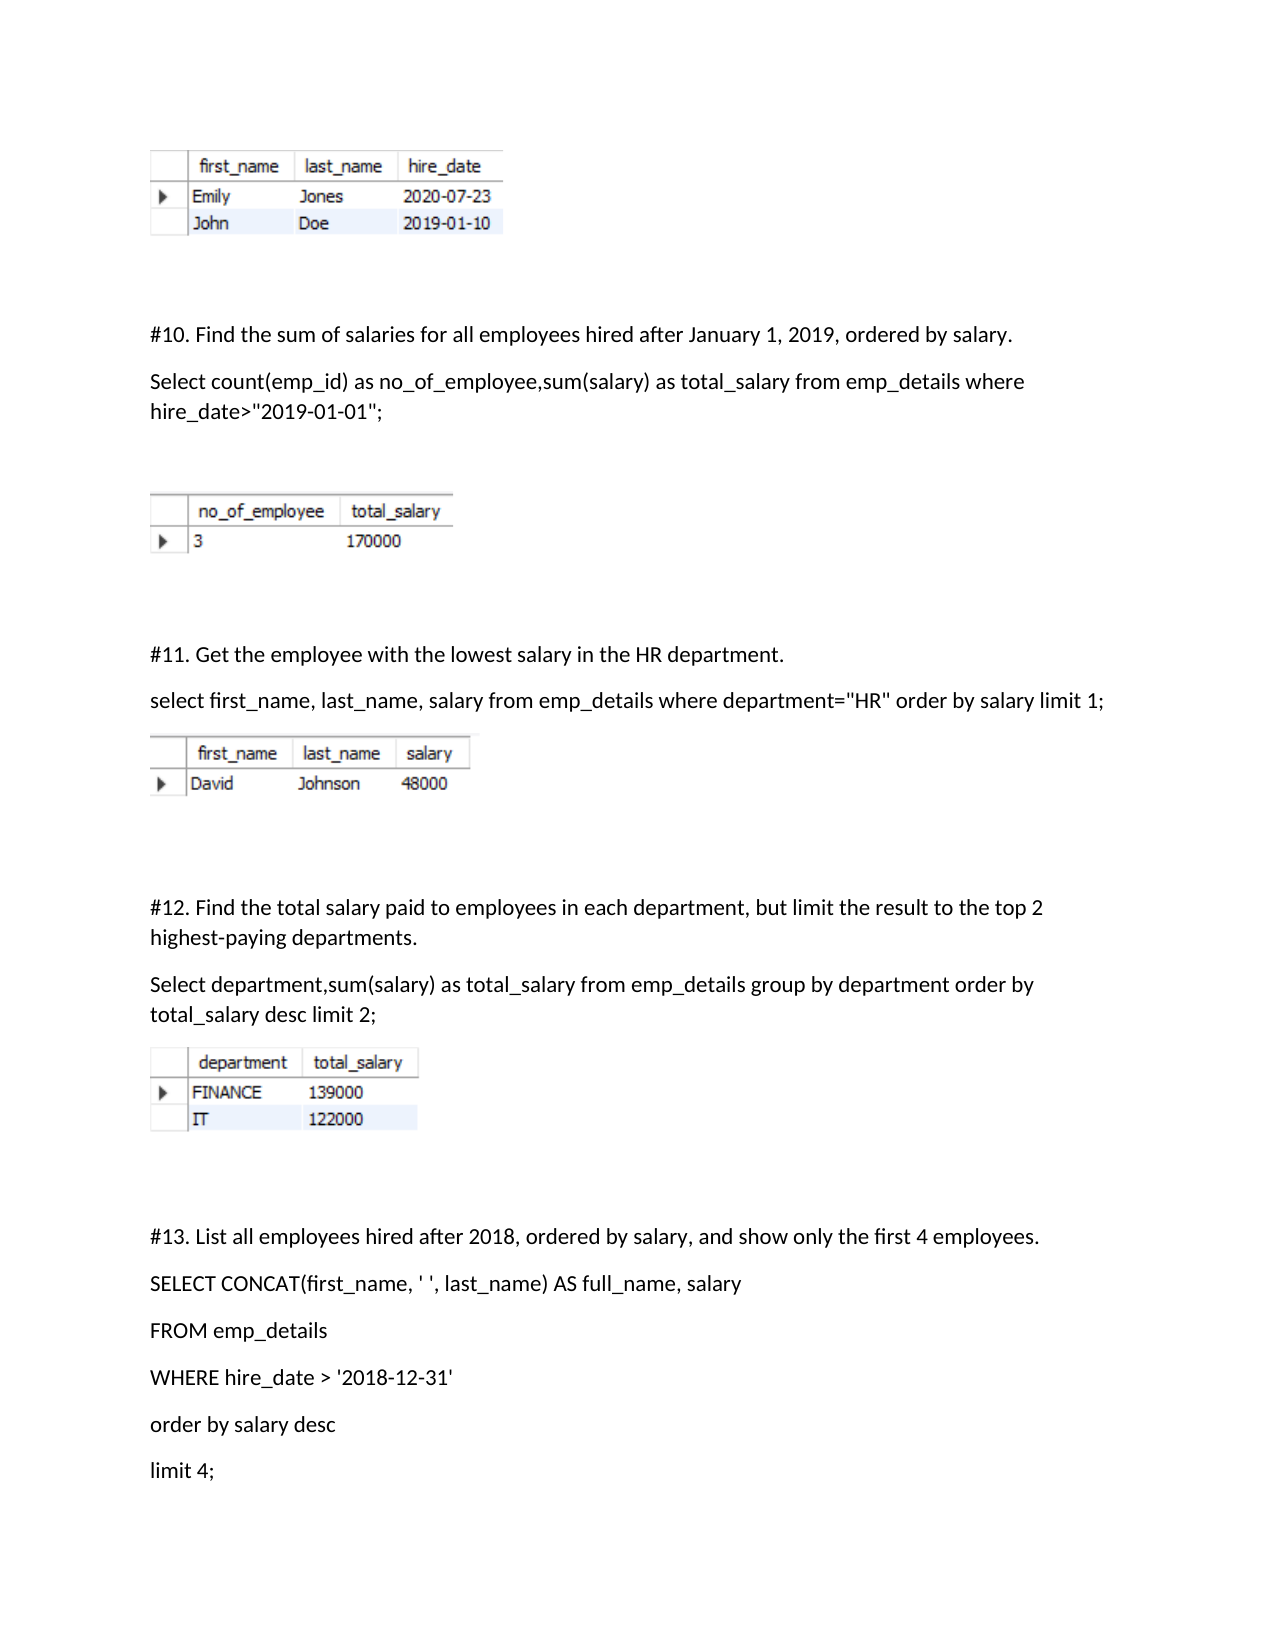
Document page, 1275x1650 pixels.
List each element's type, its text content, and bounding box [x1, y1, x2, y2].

text SELECT CONCAT(first_name, ' ', last_name) AS full_name, salary [150, 1269, 1125, 1297]
picture [150, 150, 504, 255]
text Select count(emp_id) as no_of_employee,sum(salary) as total_salary from emp_details where hire_date>"2019-01-01"; [150, 367, 1125, 426]
text select first_name, last_name, salary from emp_details where department="HR" order by salary limit 1; [150, 687, 1125, 715]
text #12. Find the total salary paid to employees in each department, but limit the result to the top 2 highest-paying departments. [150, 893, 1125, 951]
text #13. List all employees hired after 2018, ordered by salary, and show only the first 4 employees. [150, 1222, 1125, 1250]
picture [150, 491, 454, 574]
picture [150, 1047, 438, 1157]
picture [150, 733, 480, 828]
text #11. Get the employee with the lowest salary in the HR department. [150, 640, 1125, 668]
text WHERE hire_date > '2018-12-31' [150, 1363, 1125, 1391]
text limit 4; [150, 1457, 1125, 1485]
text #10. Find the sum of salaries for all employees hired after January 1, 2019, ordered by salary. [150, 320, 1125, 348]
text Select department,sum(salary) as total_salary from emp_details group by department order by total_salary desc limit 2; [150, 970, 1125, 1028]
text FROM emp_details [150, 1316, 1125, 1344]
text order by salary desc [150, 1410, 1125, 1438]
